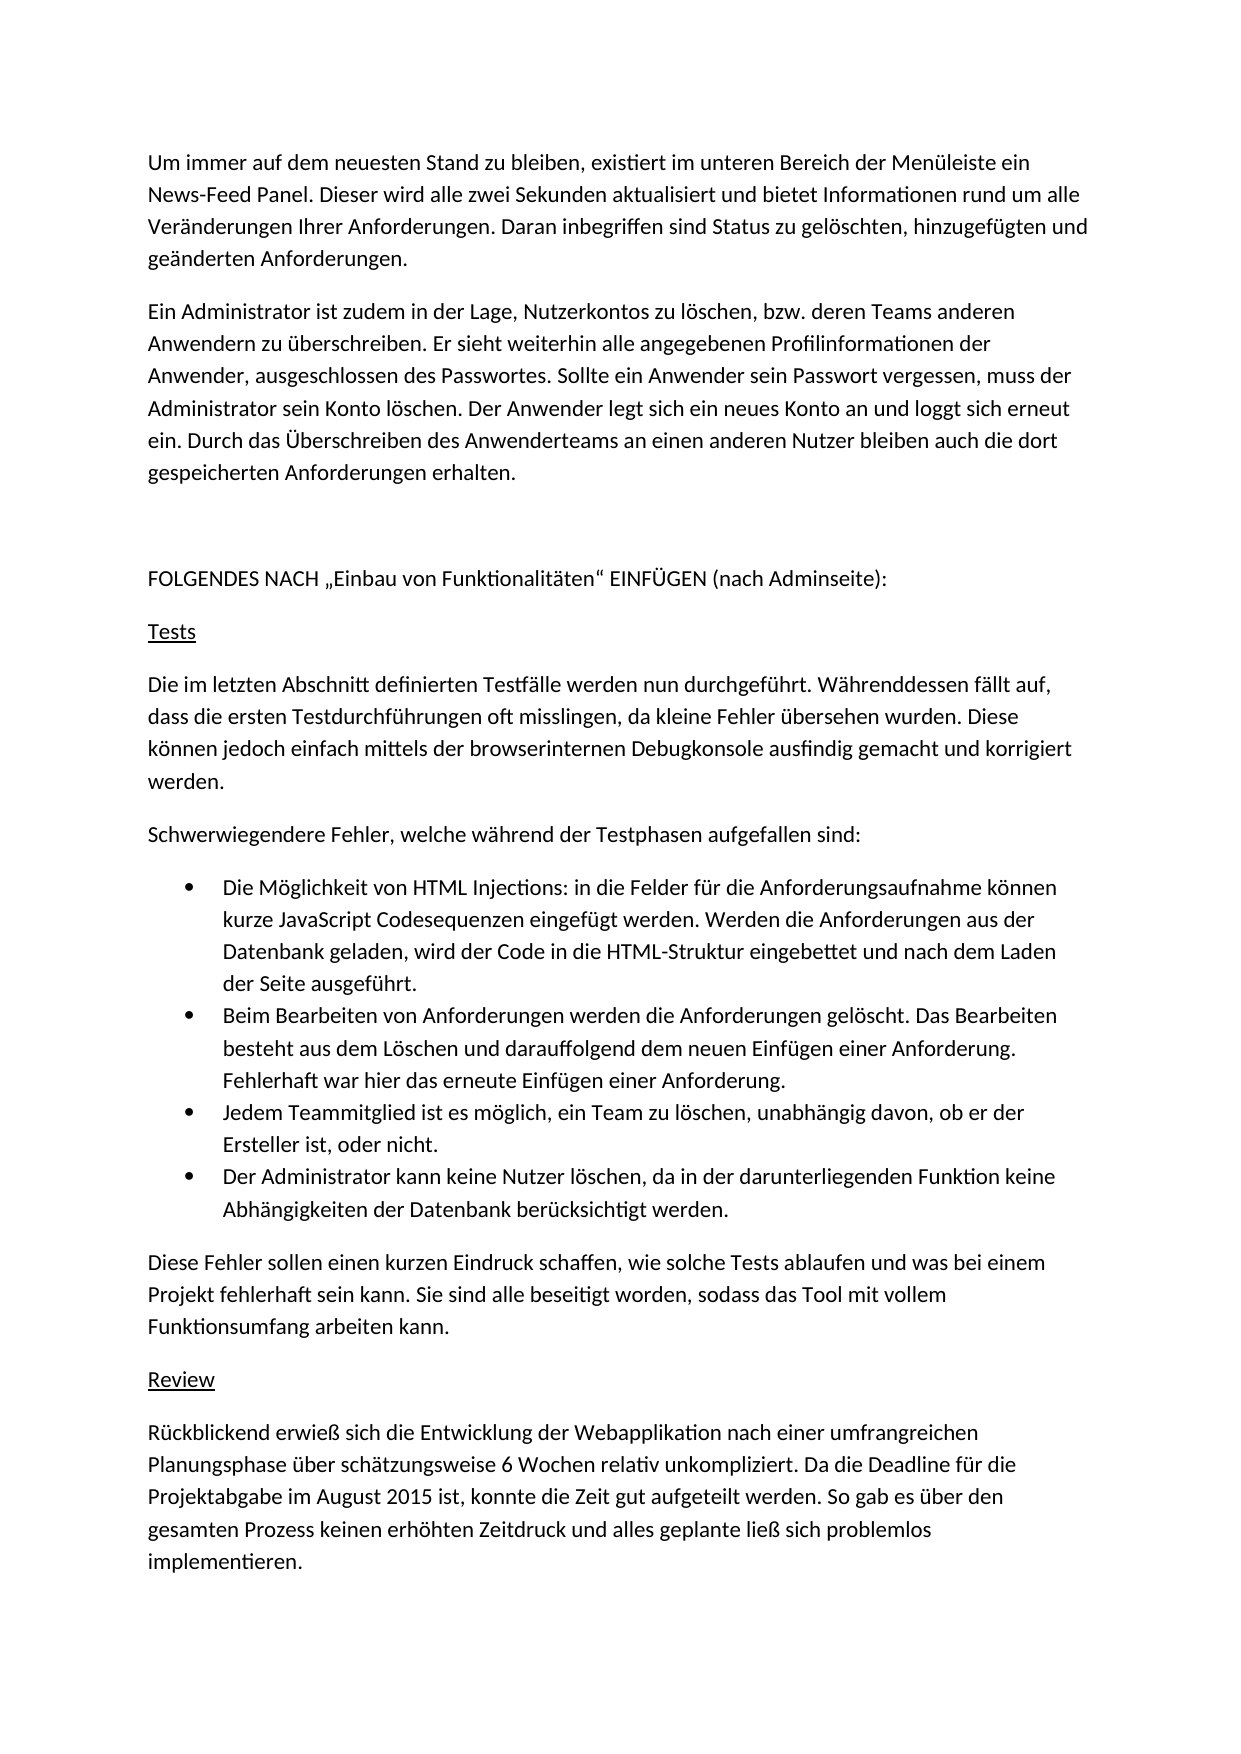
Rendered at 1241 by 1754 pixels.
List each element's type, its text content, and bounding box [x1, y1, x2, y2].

list Beim Bearbeiten von Anforderungen werden die Anforderungen gelöscht. Das Bearbeiten besteht aus dem Löschen und darauffolgend dem neuen Einfügen einer Anforderung. Fehlerhaft war hier das erneute Einfügen einer Anforderung. [185, 1002, 1093, 1094]
list Der Administrator kann keine Nutzer löschen, da in der darunterliegenden Funktion keine Abhängigkeiten der Datenbank berücksichtigt werden. [185, 1162, 1093, 1223]
list Die Möglichkeit von HTML Injections: in die Felder für die Anforderungsaufnahme können kurze JavaScript Codesequenzen eingefügt werden. Werden die Anforderungen aus der Datenbank geladen, wird der Code in die HTML-Struktur eingebettet und nach dem Laden der Seite ausgeführt. [185, 873, 1093, 997]
text Review [148, 1365, 1093, 1393]
list Jedem Teammitglied ist es möglich, ein Team zu löschen, unabhängig davon, ob er der Ersteller ist, oder nicht. [185, 1098, 1093, 1158]
text FOLGENDES NACH „Einbau von Funktionalitäten“ EINFÜGEN (nach Adminseite): [148, 564, 1093, 592]
text Tests [148, 617, 1093, 645]
text Die im letzten Abschnitt definierten Testfälle werden nun durchgeführt. Währenddessen fällt auf, dass die ersten Testdurchführungen oft misslingen, da kleine Fehler übersehen wurden. Diese können jedoch einfach mittels der browserinternen Debugkonsole ausfindig gemacht und korrigiert werden. [148, 670, 1093, 795]
text Um immer auf dem neuesten Stand zu bleiben, existiert im unteren Bereich der Menüleiste ein News-Feed Panel. Dieser wird alle zwei Sekunden aktualisiert und bietet Informationen rund um alle Veränderungen Ihrer Anforderungen. Daran inbegriffen sind Status zu gelöschten, hinzugefügten und geänderten Anforderungen. [148, 148, 1093, 272]
text Schwerwiegendere Fehler, welche während der Testphasen aufgefallen sind: [148, 820, 1093, 848]
text Rückblickend erwieß sich die Entwicklung der Webapplikation nach einer umfrangreichen Planungsphase über schätzungsweise 6 Wochen relativ unkompliziert. Da die Deadline für die Projektabgabe im August 2015 ist, konnte die Zeit gut aufgeteilt werden. So gab es über den gesamten Prozess keinen erhöhten Zeitdruck und alles geplante ließ sich problemlos implementieren. [148, 1418, 1093, 1575]
text Diese Fehler sollen einen kurzen Eindruck schaffen, wie solche Tests ablaufen und was bei einem Projekt fehlerhaft sein kann. Sie sind alle beseitigt worden, sodass das Tool mit vollem Funktionsumfang arbeiten kann. [148, 1248, 1093, 1340]
text Ein Administrator ist zudem in der Lage, Nutzerkontos zu löschen, bzw. deren Teams anderen Anwendern zu überschreiben. Er sieht weiterhin alle angegebenen Profilinformationen der Anwender, ausgeschlossen des Passwortes. Sollte ein Anwender sein Passwort vergessen, muss der Administrator sein Konto löschen. Der Anwender legt sich ein neues Konto an und loggt sich erneut ein. Durch das Überschreiben des Anwenderteams an einen anderen Nutzer bleiben auch die dort gespeicherten Anforderungen erhalten. [148, 297, 1093, 486]
